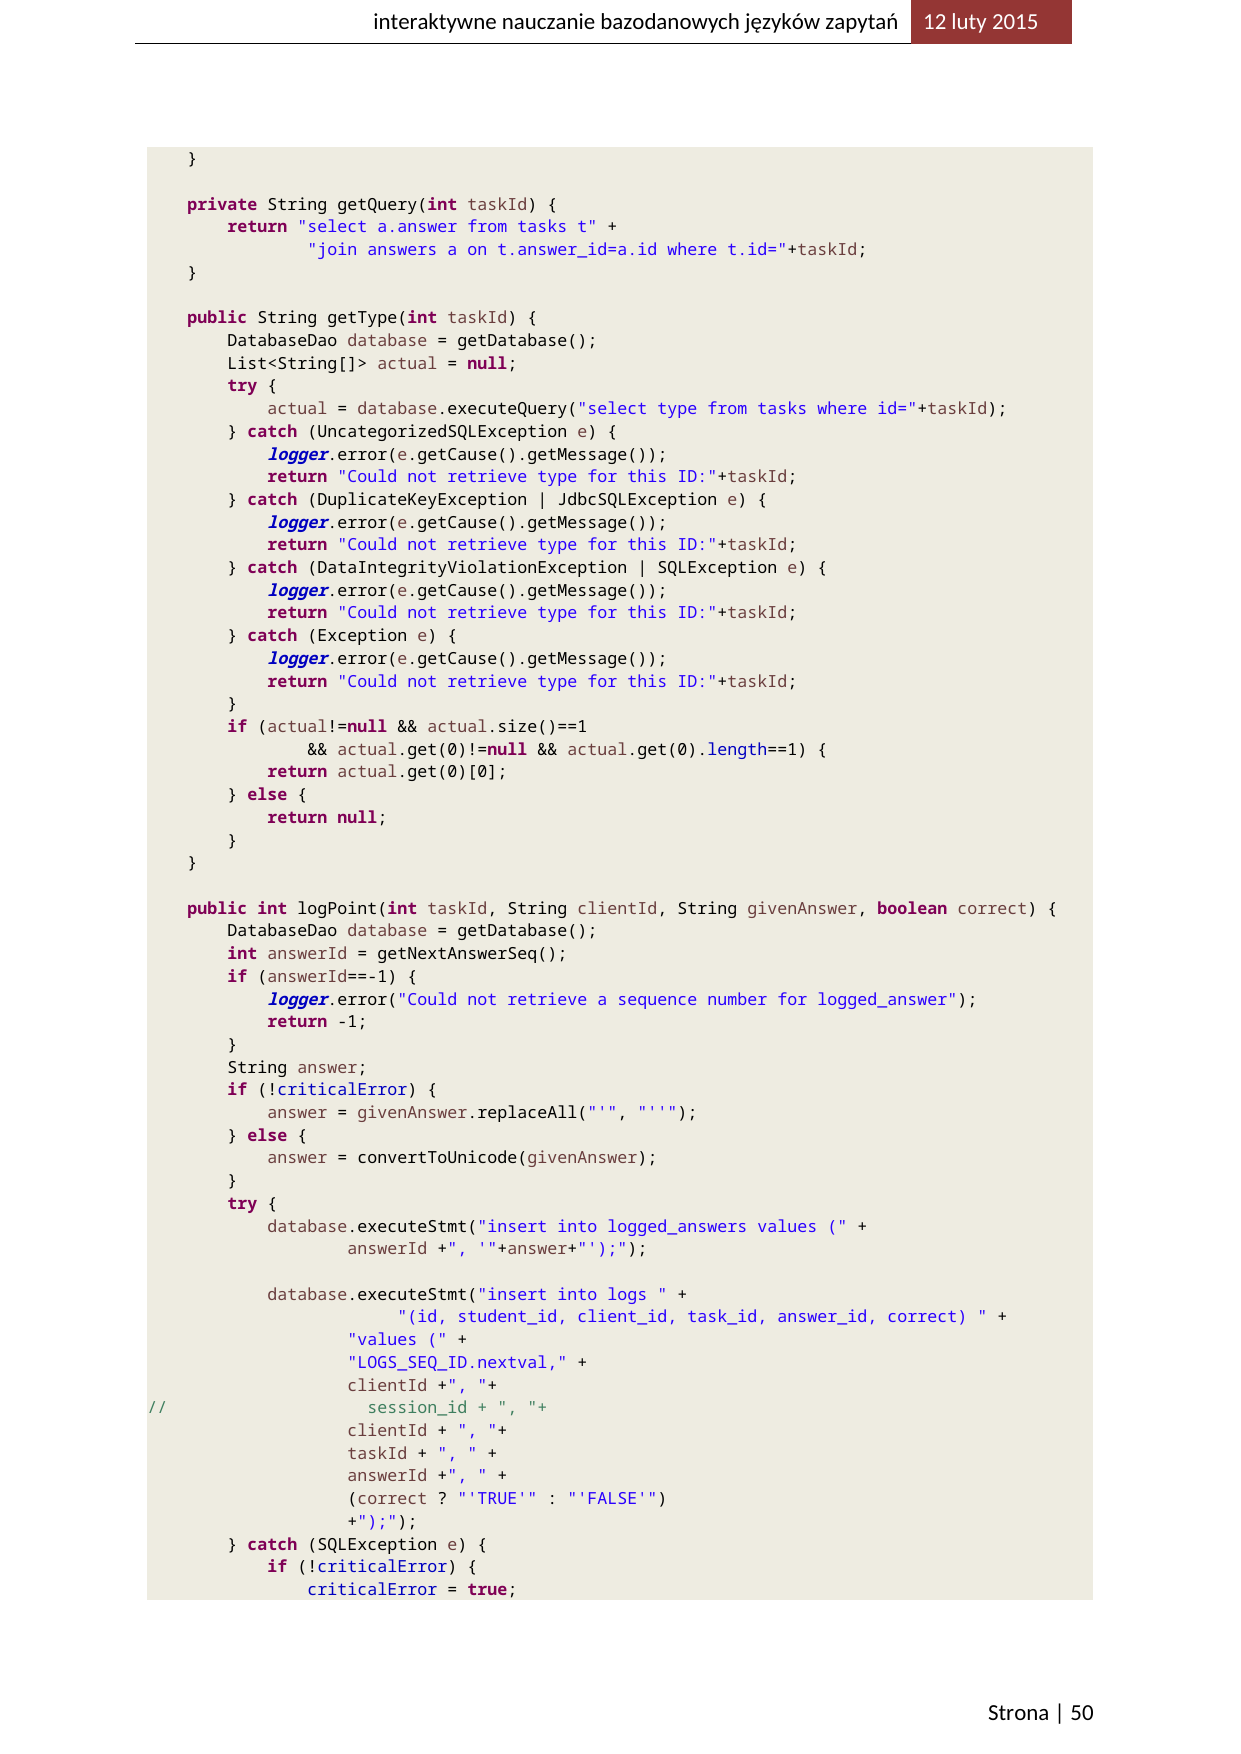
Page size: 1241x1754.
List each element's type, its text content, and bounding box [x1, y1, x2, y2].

text } else { [147, 1123, 1093, 1146]
text int answerId = getNextAnswerSeq(); [147, 942, 1093, 964]
text } [147, 1169, 1093, 1192]
text return "Could not retrieve type for this ID:"+taskId; [147, 669, 1093, 692]
text } catch (Exception e) { [147, 624, 1093, 647]
text answer = givenAnswer.replaceAll("'", "''"); [147, 1101, 1093, 1123]
text logger.error(e.getCause().getMessage()); [147, 647, 1093, 669]
text } [147, 147, 1093, 170]
text String answer; [147, 1055, 1093, 1078]
text "LOGS_SEQ_ID.nextval," + [147, 1351, 1093, 1373]
text "(id, student_id, client_id, task_id, answer_id, correct) " + [147, 1305, 1093, 1328]
text criticalError = true; [147, 1578, 1093, 1600]
text logger.error("Could not retrieve a sequence number for logged_answer"); [147, 987, 1093, 1010]
text clientId +", "+ [147, 1373, 1093, 1396]
text answerId +", " + [147, 1464, 1093, 1487]
text } [147, 1033, 1093, 1055]
text logger.error(e.getCause().getMessage()); [147, 510, 1093, 533]
text } [147, 851, 1093, 874]
text "values (" + [147, 1328, 1093, 1351]
text List<String[]> actual = null; [147, 351, 1093, 374]
text return "Could not retrieve type for this ID:"+taskId; [147, 465, 1093, 488]
text DatabaseDao database = getDatabase(); [147, 329, 1093, 351]
text } [147, 828, 1093, 851]
text answerId +", '"+answer+"');"); [147, 1237, 1093, 1260]
text } [147, 692, 1093, 715]
text +");"); [147, 1509, 1093, 1532]
text return actual.get(0)[0]; [147, 760, 1093, 783]
text "join answers a on t.answer_id=a.id where t.id="+taskId; [147, 238, 1093, 261]
text taskId + ", " + [147, 1441, 1093, 1464]
text actual = database.executeQuery("select type from tasks where id="+taskId); [147, 397, 1093, 419]
text } [147, 261, 1093, 283]
text } catch (DuplicateKeyException | JdbcSQLException e) { [147, 488, 1093, 510]
text clientId + ", "+ [147, 1419, 1093, 1441]
text } else { [147, 783, 1093, 806]
text logger.error(e.getCause().getMessage()); [147, 442, 1093, 465]
text if (answerId==-1) { [147, 964, 1093, 987]
text database.executeStmt("insert into logged_answers values (" + [147, 1214, 1093, 1237]
text return "select a.answer from tasks t" + [147, 215, 1093, 238]
text if (actual!=null && actual.size()==1 [147, 715, 1093, 737]
text logger.error(e.getCause().getMessage()); [147, 578, 1093, 601]
text try { [147, 1192, 1093, 1214]
text } catch (UncategorizedSQLException e) { [147, 419, 1093, 442]
text if (!criticalError) { [147, 1555, 1093, 1578]
text return "Could not retrieve type for this ID:"+taskId; [147, 533, 1093, 556]
text && actual.get(0)!=null && actual.get(0).length==1) { [147, 737, 1093, 760]
text try { [147, 374, 1093, 397]
text return "Could not retrieve type for this ID:"+taskId; [147, 601, 1093, 624]
text } catch (DataIntegrityViolationException | SQLException e) { [147, 556, 1093, 578]
text private String getQuery(int taskId) { [147, 192, 1093, 215]
text } catch (SQLException e) { [147, 1532, 1093, 1555]
text public int logPoint(int taskId, String clientId, String givenAnswer, boolean correct) { [147, 896, 1093, 919]
text (correct ? "'TRUE'" : "'FALSE'") [147, 1487, 1093, 1509]
text // session_id + ", "+ [147, 1396, 1093, 1419]
text public String getType(int taskId) { [147, 306, 1093, 329]
text return null; [147, 806, 1093, 828]
text database.executeStmt("insert into logs " + [147, 1282, 1093, 1305]
text DatabaseDao database = getDatabase(); [147, 919, 1093, 942]
text return -1; [147, 1010, 1093, 1033]
text if (!criticalError) { [147, 1078, 1093, 1101]
text answer = convertToUnicode(givenAnswer); [147, 1146, 1093, 1169]
